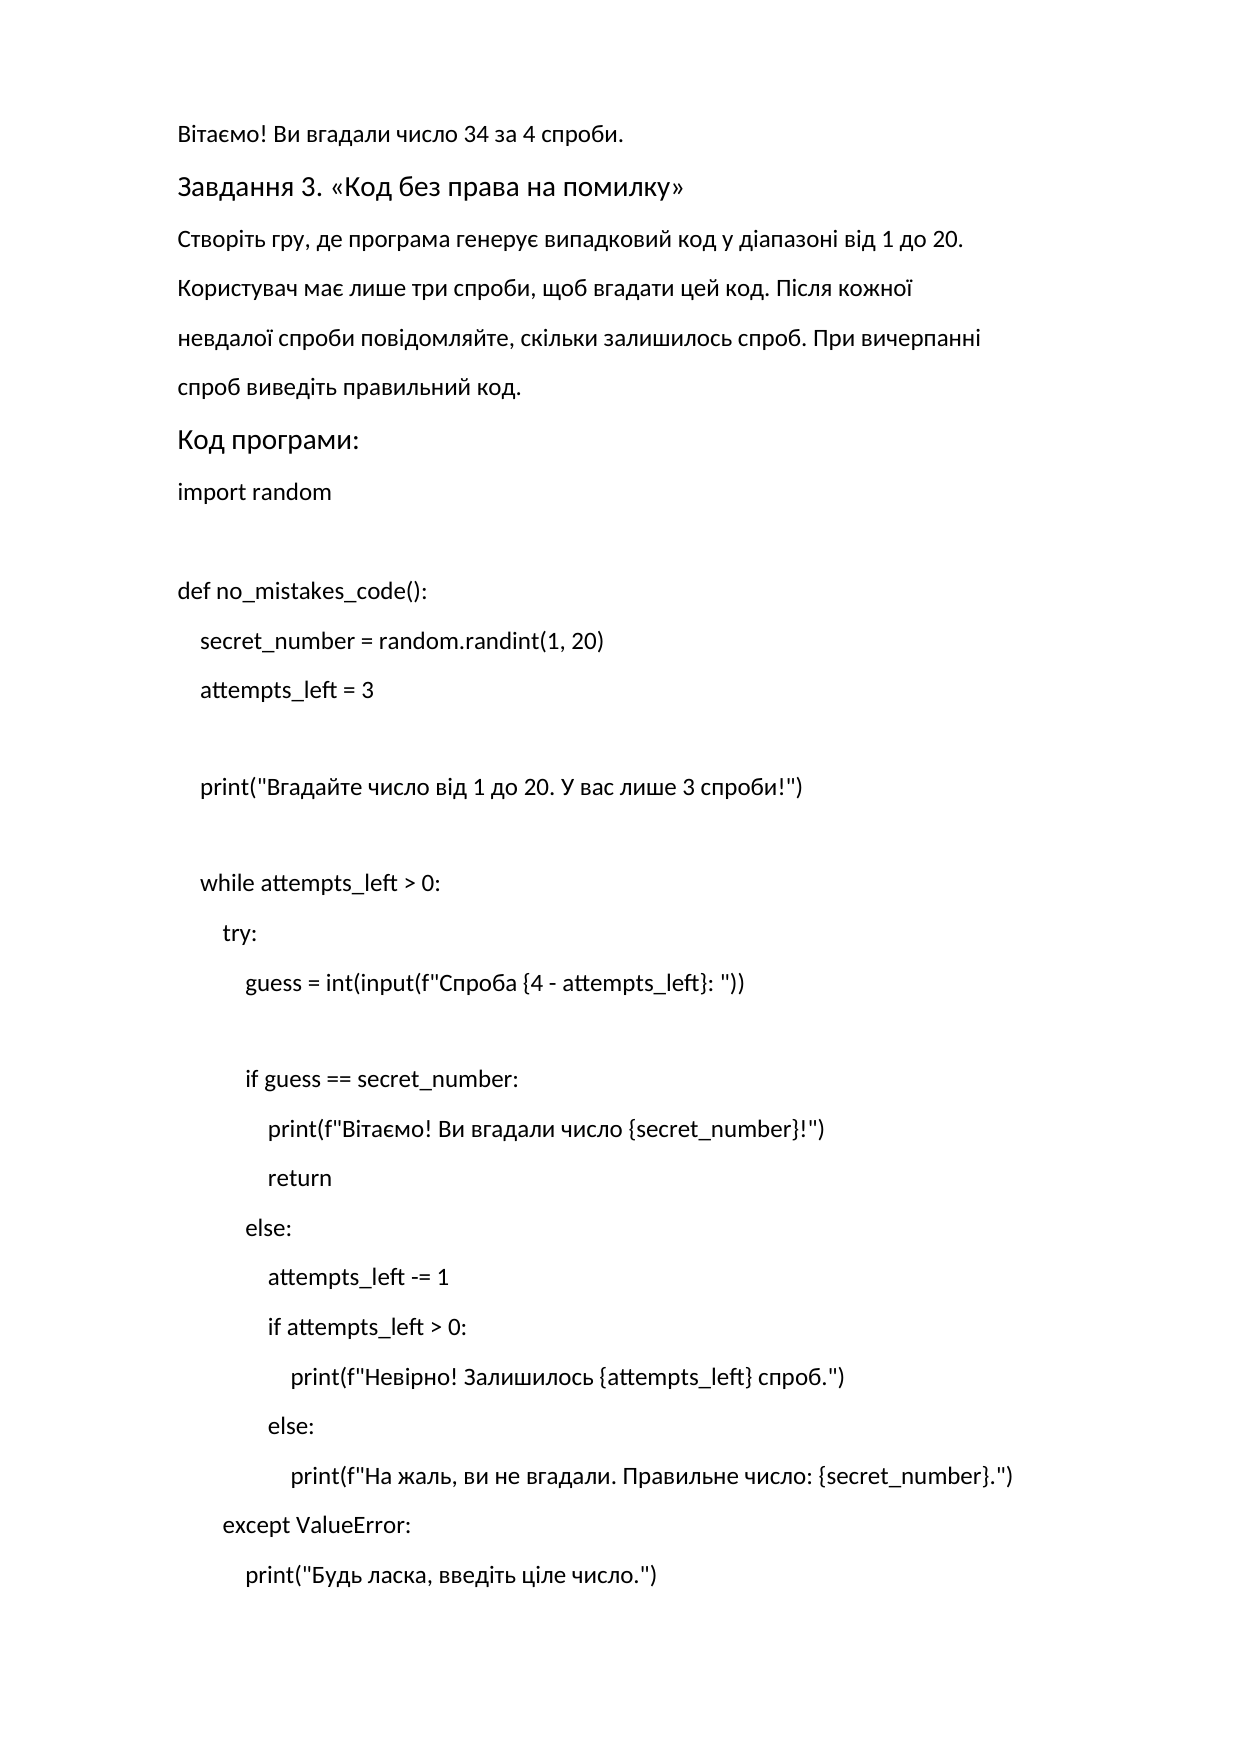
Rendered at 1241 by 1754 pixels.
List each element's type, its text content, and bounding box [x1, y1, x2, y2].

text print(f"На жаль, ви не вгадали. Правильне число: {secret_number}.") [177, 1460, 1152, 1490]
text Код програми: [177, 421, 1152, 457]
text attempts_left = 3 [177, 674, 1152, 705]
text except ValueError: [177, 1509, 1152, 1540]
text else: [177, 1410, 1152, 1441]
text attempts_left -= 1 [177, 1261, 1152, 1292]
text Завдання 3. «Код без права на помилку» [177, 168, 1152, 203]
text Вітаємо! Ви вгадали число 34 за 4 спроби. [177, 118, 1152, 149]
text while attempts_left > 0: [177, 867, 1152, 898]
text if guess == secret_number: [177, 1063, 1152, 1094]
text try: [177, 917, 1152, 948]
text print(f"Вітаємо! Ви вгадали число {secret_number}!") [177, 1113, 1152, 1143]
text спроб виведіть правильний код. [177, 372, 1152, 402]
text print(f"Невірно! Залишилось {attempts_left} спроб.") [177, 1361, 1152, 1391]
text return [177, 1162, 1152, 1193]
text невдалої спроби повідомляйте, скільки залишилось спроб. При вичерпанні [177, 322, 1152, 352]
text Створіть гру, де програма генерує випадковий код у діапазоні від 1 до 20. [177, 223, 1152, 253]
text print("Вгадайте число від 1 до 20. У вас лише 3 спроби!") [177, 771, 1152, 802]
text print("Будь ласка, введіть ціле число.") [177, 1559, 1152, 1589]
text if attempts_left > 0: [177, 1311, 1152, 1342]
text import random [177, 476, 1152, 507]
text else: [177, 1212, 1152, 1242]
text guess = int(input(f"Спроба {4 - attempts_left}: ")) [177, 967, 1152, 997]
text def no_mistakes_code(): [177, 575, 1152, 606]
text Користувач має лише три спроби, щоб вгадати цей код. Після кожної [177, 272, 1152, 303]
text secret_number = random.randint(1, 20) [177, 625, 1152, 656]
